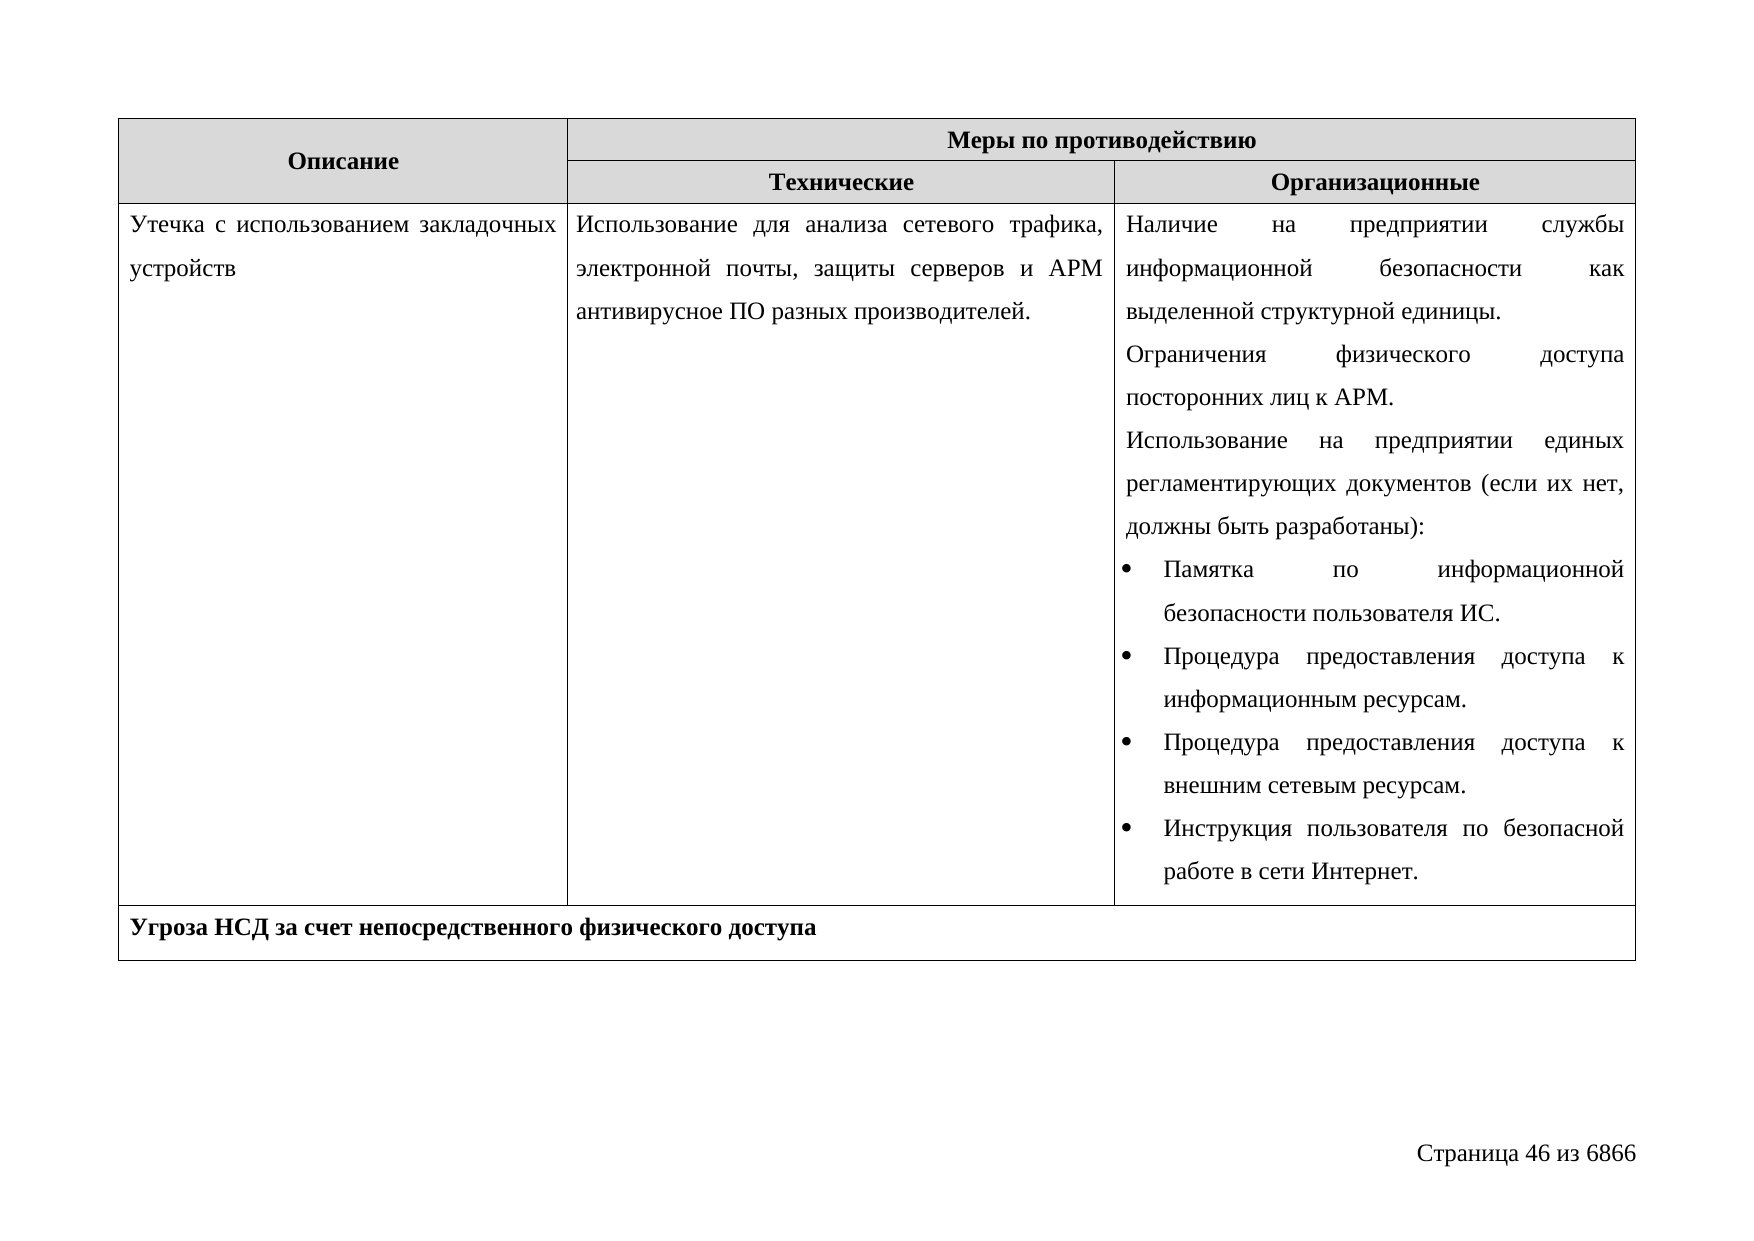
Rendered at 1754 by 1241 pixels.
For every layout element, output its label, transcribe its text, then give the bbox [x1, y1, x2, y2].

table_header Меры по противодействию [568, 119, 1635, 160]
table_cell Наличие на предприятии службы информационной безопасности как выделенной структурной единицы. Ограничения физического доступа посторонних лиц к АРМ. Использование на предприятии единых регламентирующих документов (если их нет, должны быть разработаны): Памятка по информационной безопасности пользователя ИС. Процедура предоставления доступа к информационным ресурсам. Процедура предоставления доступа к внешним сетевым ресурсам. Инструкция пользователя по безопасной работе в сети Интернет. [1115, 204, 1635, 905]
table_cell Организационные [1115, 161, 1635, 203]
table_cell Использование для анализа сетевого трафика, электронной почты, защиты серверов и АРМ антивирусное ПО разных производителей. [568, 204, 1114, 905]
table_header Описание [119, 119, 567, 203]
table_cell Технические [568, 161, 1114, 203]
table_cell Утечка с использованием закладочных устройств [119, 204, 567, 905]
table_cell Угроза НСД за счет непосредственного физического доступа [119, 906, 1635, 960]
